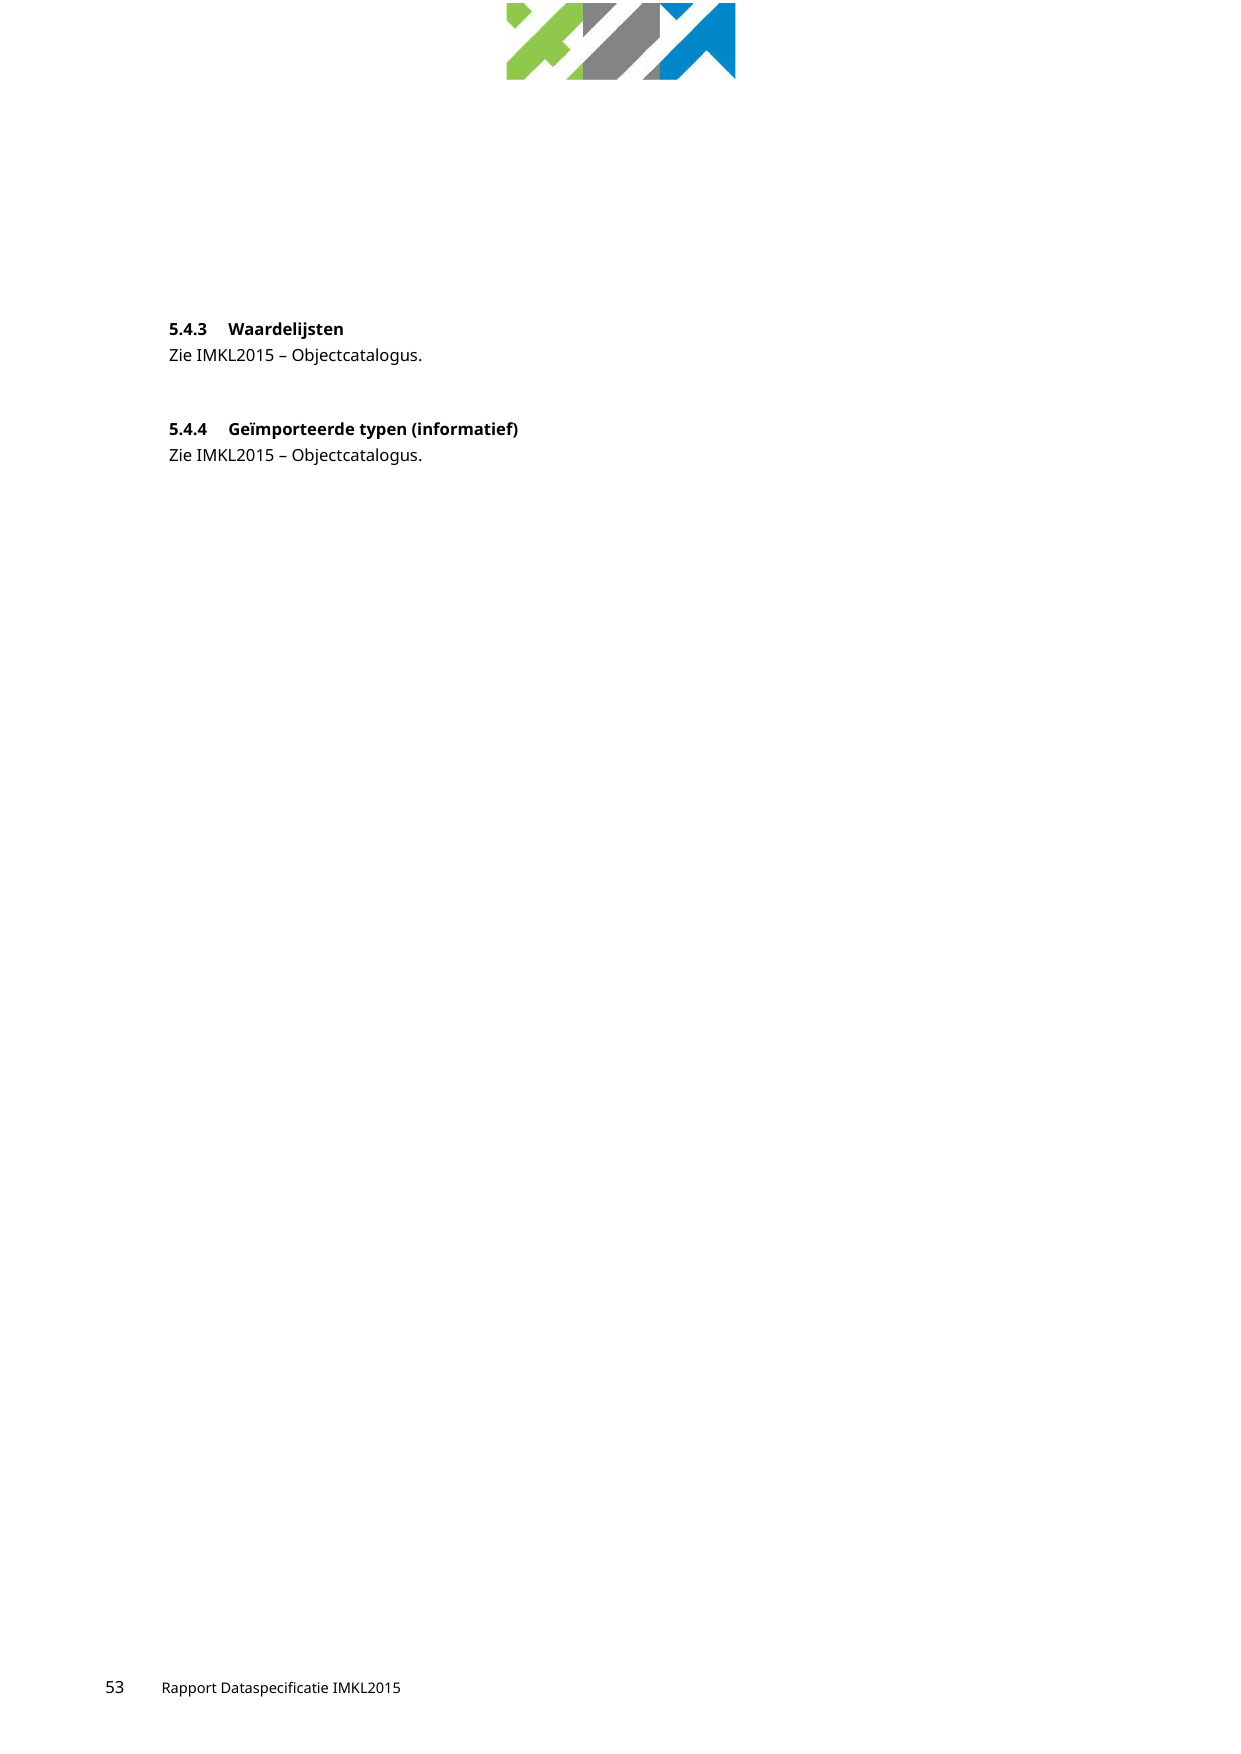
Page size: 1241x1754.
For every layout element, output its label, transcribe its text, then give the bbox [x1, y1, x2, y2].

text Waardelijsten [169, 316, 1071, 341]
picture [506, 3, 718, 80]
picture [677, 50, 736, 80]
text Geïmporteerde typen (informatief) [169, 416, 1071, 441]
text Zie IMKL2015 – Objectcatalogus. [169, 341, 1071, 366]
text Zie IMKL2015 – Objectcatalogus. [169, 441, 1071, 466]
